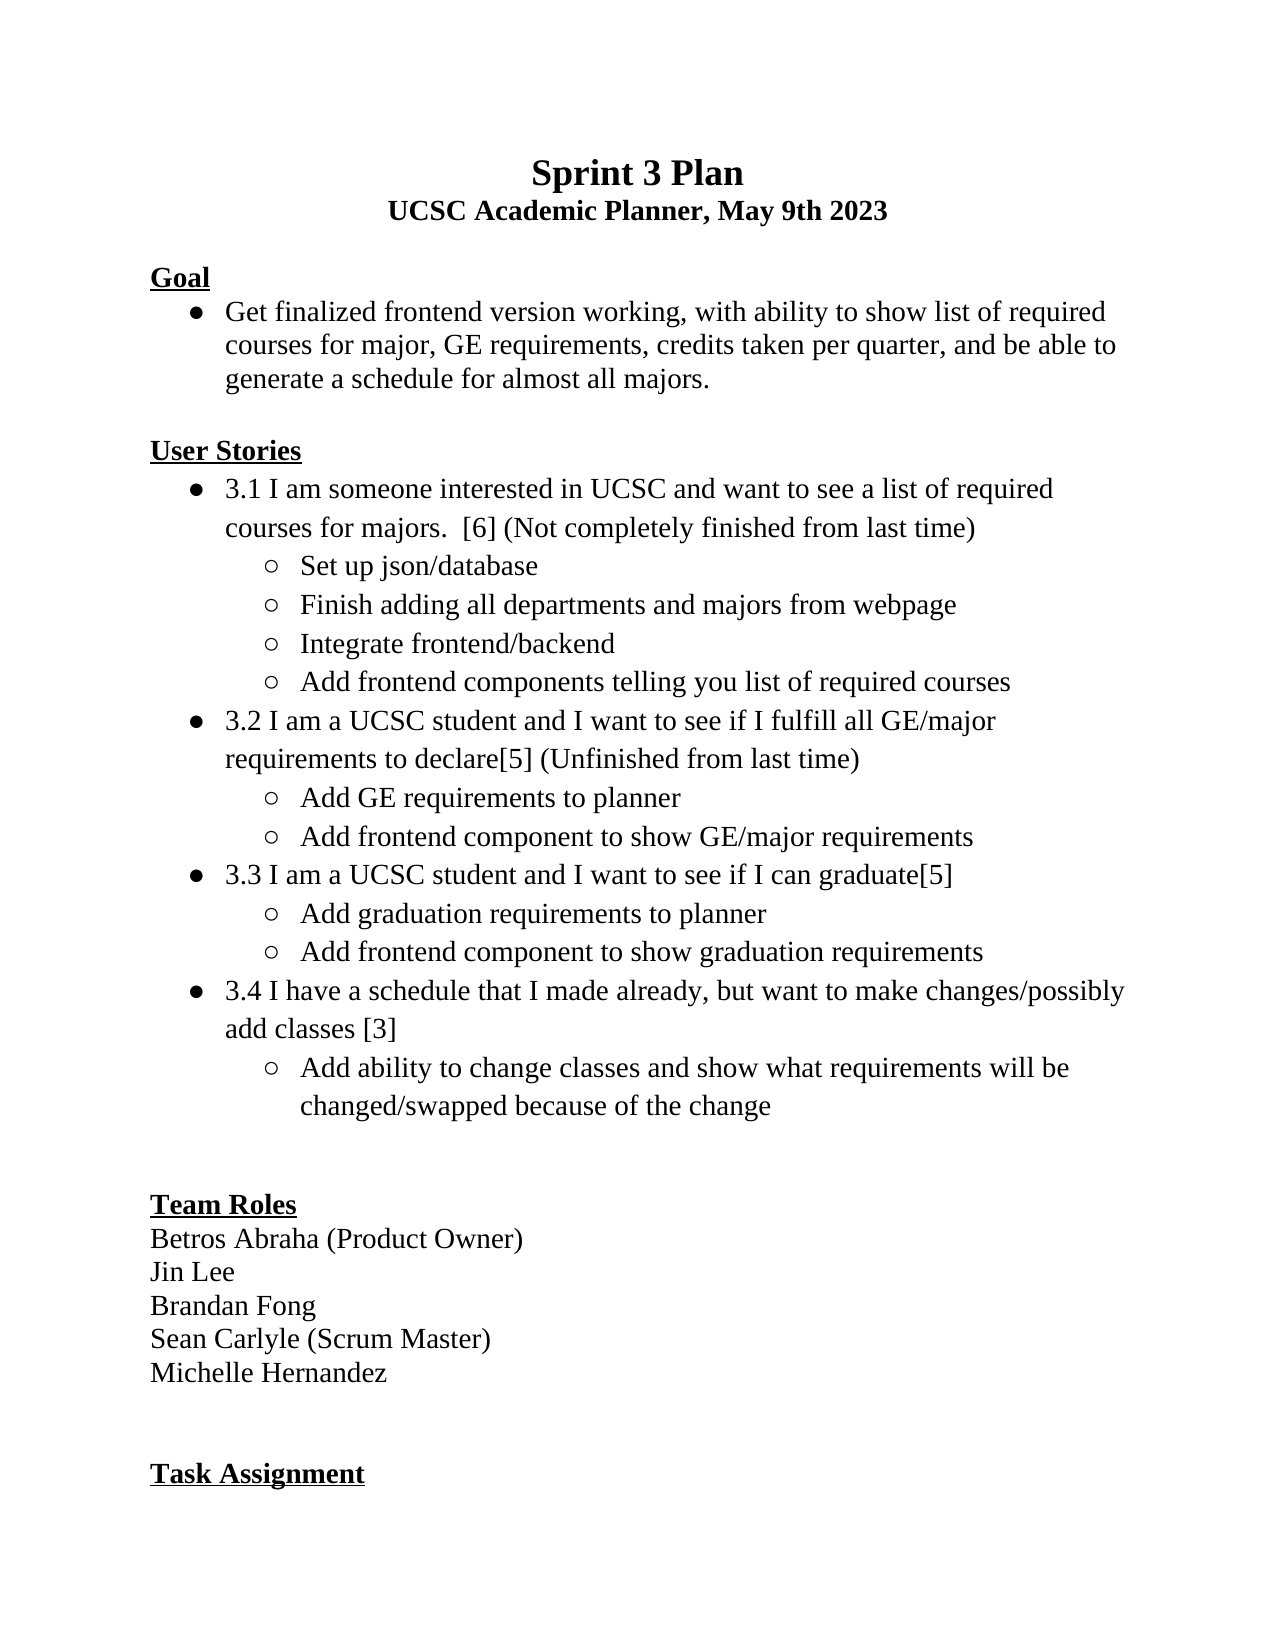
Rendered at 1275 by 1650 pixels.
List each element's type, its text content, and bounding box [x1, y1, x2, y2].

list Add ability to change classes and show what requirements will be changed/swapped because of the change [262, 1050, 1125, 1122]
text Task Assignment [150, 1456, 1125, 1489]
list Finish adding all departments and majors from webpage [262, 587, 1125, 621]
text UCSC Academic Planner, May 9th 2023 [150, 193, 1125, 227]
text Michelle Hernandez [150, 1355, 1125, 1389]
text Sprint 3 Plan [150, 150, 1125, 193]
subtitle Set up json/database [262, 548, 1125, 582]
text Betros Abraha (Product Owner) [150, 1221, 1125, 1254]
text Goal [150, 260, 1125, 294]
text Brandan Fong [150, 1288, 1125, 1322]
text Team Roles [150, 1187, 1125, 1221]
list Add frontend component to show GE/major requirements [262, 819, 1125, 852]
list Get finalized frontend version working, with ability to show list of required courses for major, GE requirements, credits taken per quarter, and be able to generate a schedule for almost all majors. [187, 294, 1125, 394]
list Add GE requirements to planner [262, 780, 1125, 814]
list Integrate frontend/backend [262, 626, 1125, 659]
text Sean Carlyle (Scrum Master) [150, 1322, 1125, 1355]
list Add frontend components telling you list of required courses [262, 664, 1125, 698]
list 3.1 I am someone interested in UCSC and want to see a list of required courses for majors. [6] (Not completely finished from last time) [187, 471, 1125, 543]
list 3.4 I have a schedule that I made already, but want to make changes/possibly add classes [3] [187, 973, 1125, 1045]
text Jin Lee [150, 1254, 1125, 1288]
list 3.3 I am a UCSC student and I want to see if I can graduate[5] [187, 857, 1125, 891]
list Add frontend component to show graduation requirements [262, 934, 1125, 968]
list 3.2 I am a UCSC student and I want to see if I fulfill all GE/major requirements to declare[5] (Unfinished from last time) [187, 703, 1125, 775]
text User Stories [150, 433, 1125, 466]
list Add graduation requirements to planner [262, 896, 1125, 929]
